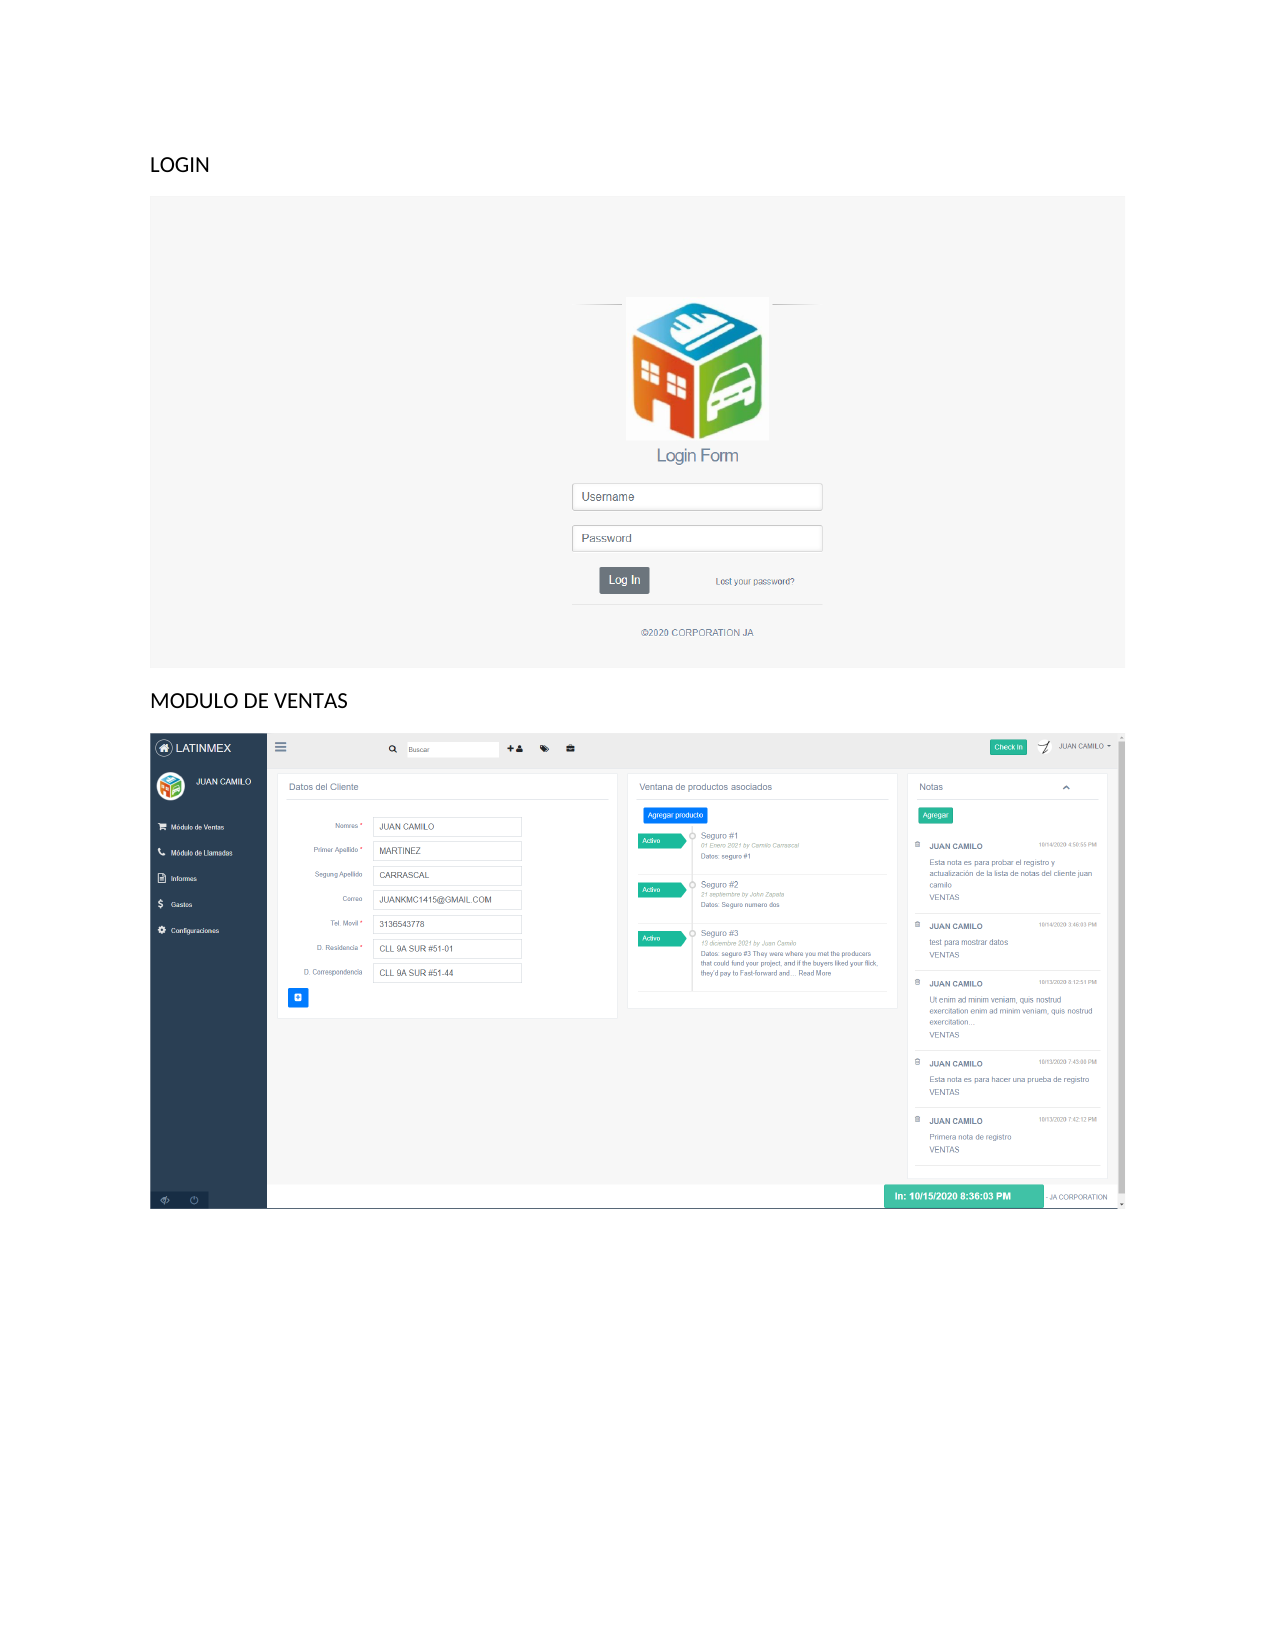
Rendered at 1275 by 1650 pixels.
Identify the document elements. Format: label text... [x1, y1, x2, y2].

text MODULO DE VENTAS [150, 686, 1125, 714]
picture [150, 196, 1125, 668]
text LOGIN [150, 150, 1125, 178]
picture [150, 733, 1125, 1209]
